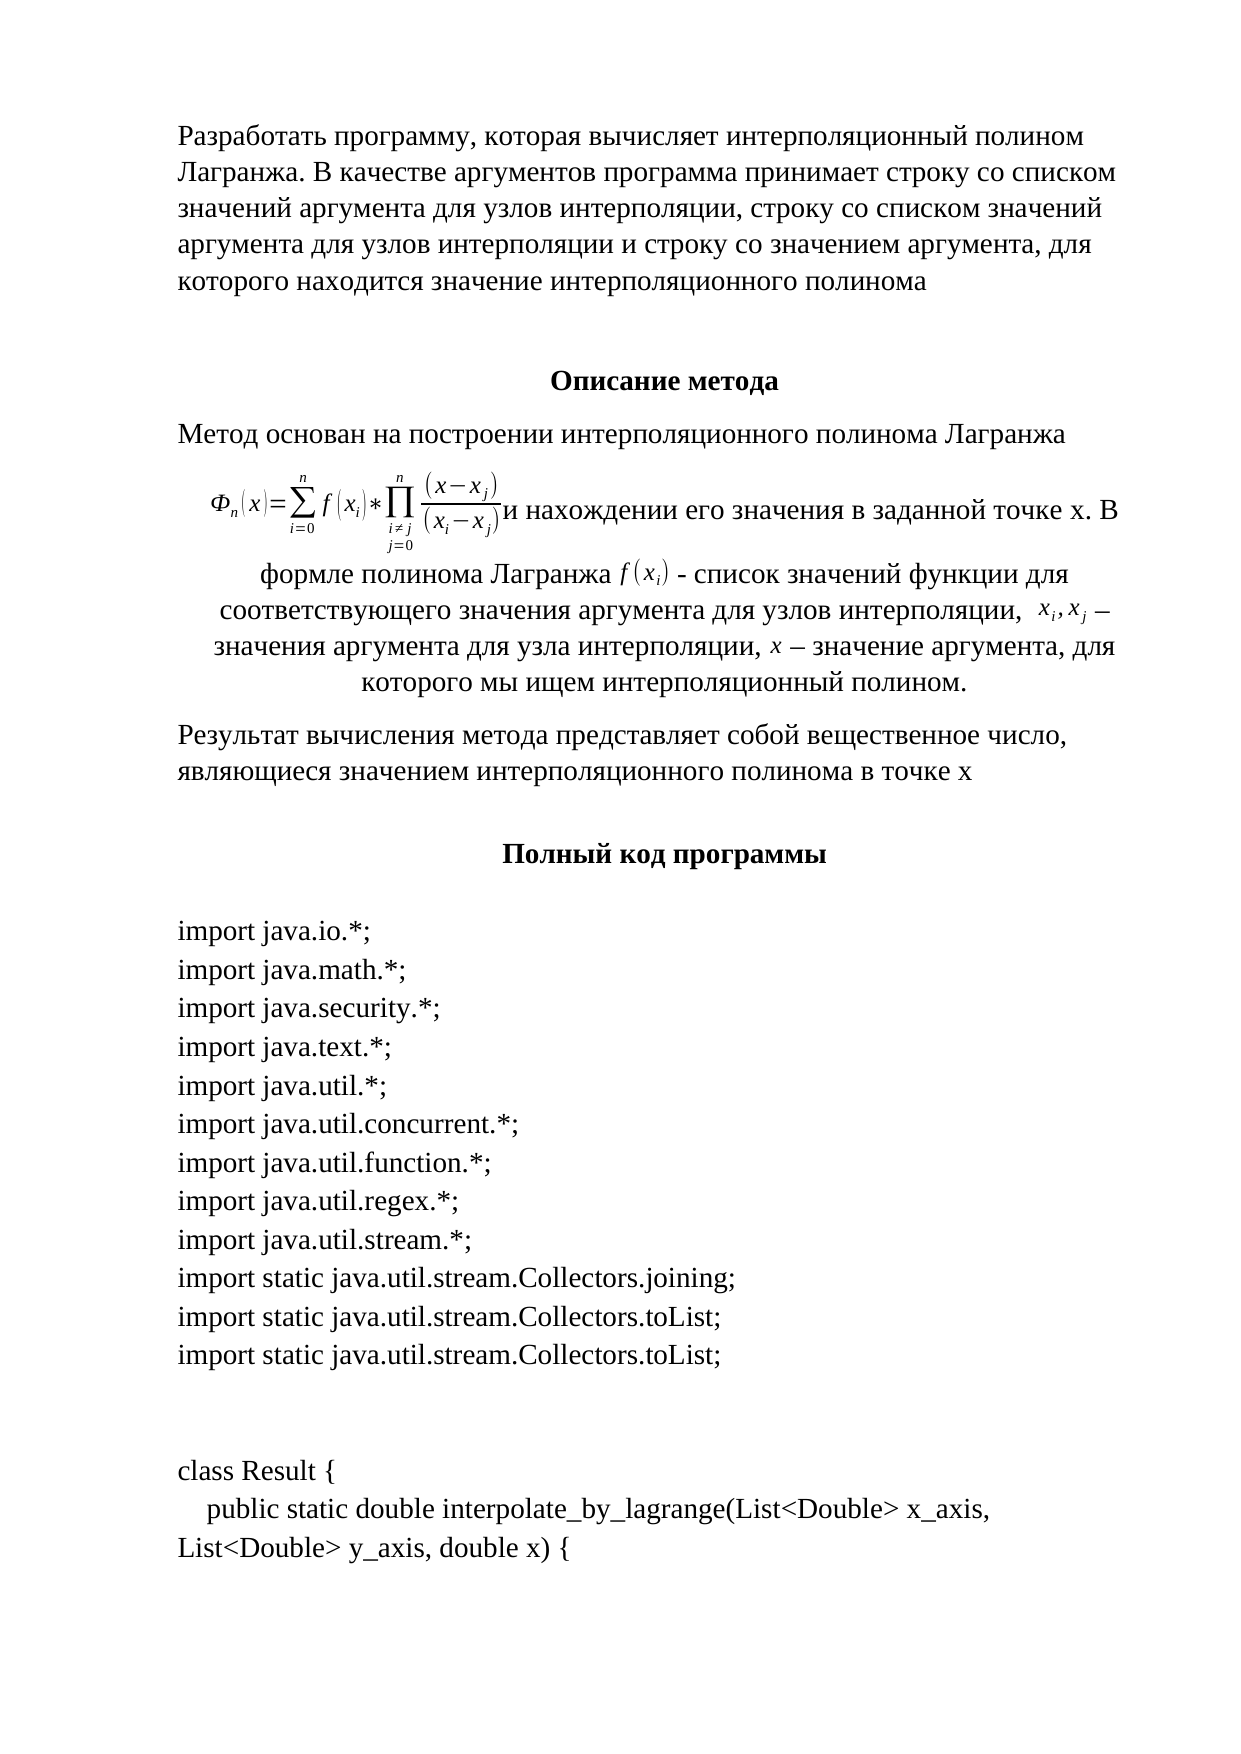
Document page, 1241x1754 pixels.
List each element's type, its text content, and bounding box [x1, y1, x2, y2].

text import java.util.stream.*; [177, 1222, 1152, 1255]
text и нахождении его значения в заданной точке x. В формле полинома Лагранжа - список значений функции для соответствующего значения аргумента для узлов интерполяции, – значения аргумента для узла интерполяции, – значение аргумента, для которого мы ищем интерполяционный полином. [177, 469, 1152, 698]
text import static java.util.stream.Collectors.toList; [177, 1299, 1152, 1332]
text class Result { [177, 1453, 1152, 1487]
text import java.util.regex.*; [177, 1183, 1152, 1217]
text Метод основан на построении интерполяционного полинома Лагранжа [177, 416, 1152, 449]
text Разработать программу, которая вычисляет интерполяционный полином Лагранжа. В качестве аргументов программа принимает строку со списком значений аргумента для узлов интерполяции, строку со списком значений аргумента для узлов интерполяции и строку со значением аргумента, для которого находится значение интерполяционного полинома [177, 118, 1152, 296]
text import java.text.*; [177, 1029, 1152, 1063]
text import static java.util.stream.Collectors.joining; [177, 1260, 1152, 1294]
text import java.util.*; [177, 1068, 1152, 1101]
text Полный код программы [177, 836, 1152, 870]
text Описание метода [177, 363, 1152, 397]
text import java.security.*; [177, 991, 1152, 1024]
text import java.util.concurrent.*; [177, 1106, 1152, 1140]
text Результат вычисления метода представляет собой вещественное число, являющиеся значением интерполяционного полинома в точке х [177, 717, 1152, 787]
text import java.util.function.*; [177, 1145, 1152, 1178]
text import java.math.*; [177, 952, 1152, 986]
text import static java.util.stream.Collectors.toList; [177, 1337, 1152, 1371]
text public static double interpolate_by_lagrange(List<Double> x_axis, List<Double> y_axis, double x) { [177, 1492, 1152, 1564]
text import java.io.*; [177, 913, 1152, 947]
